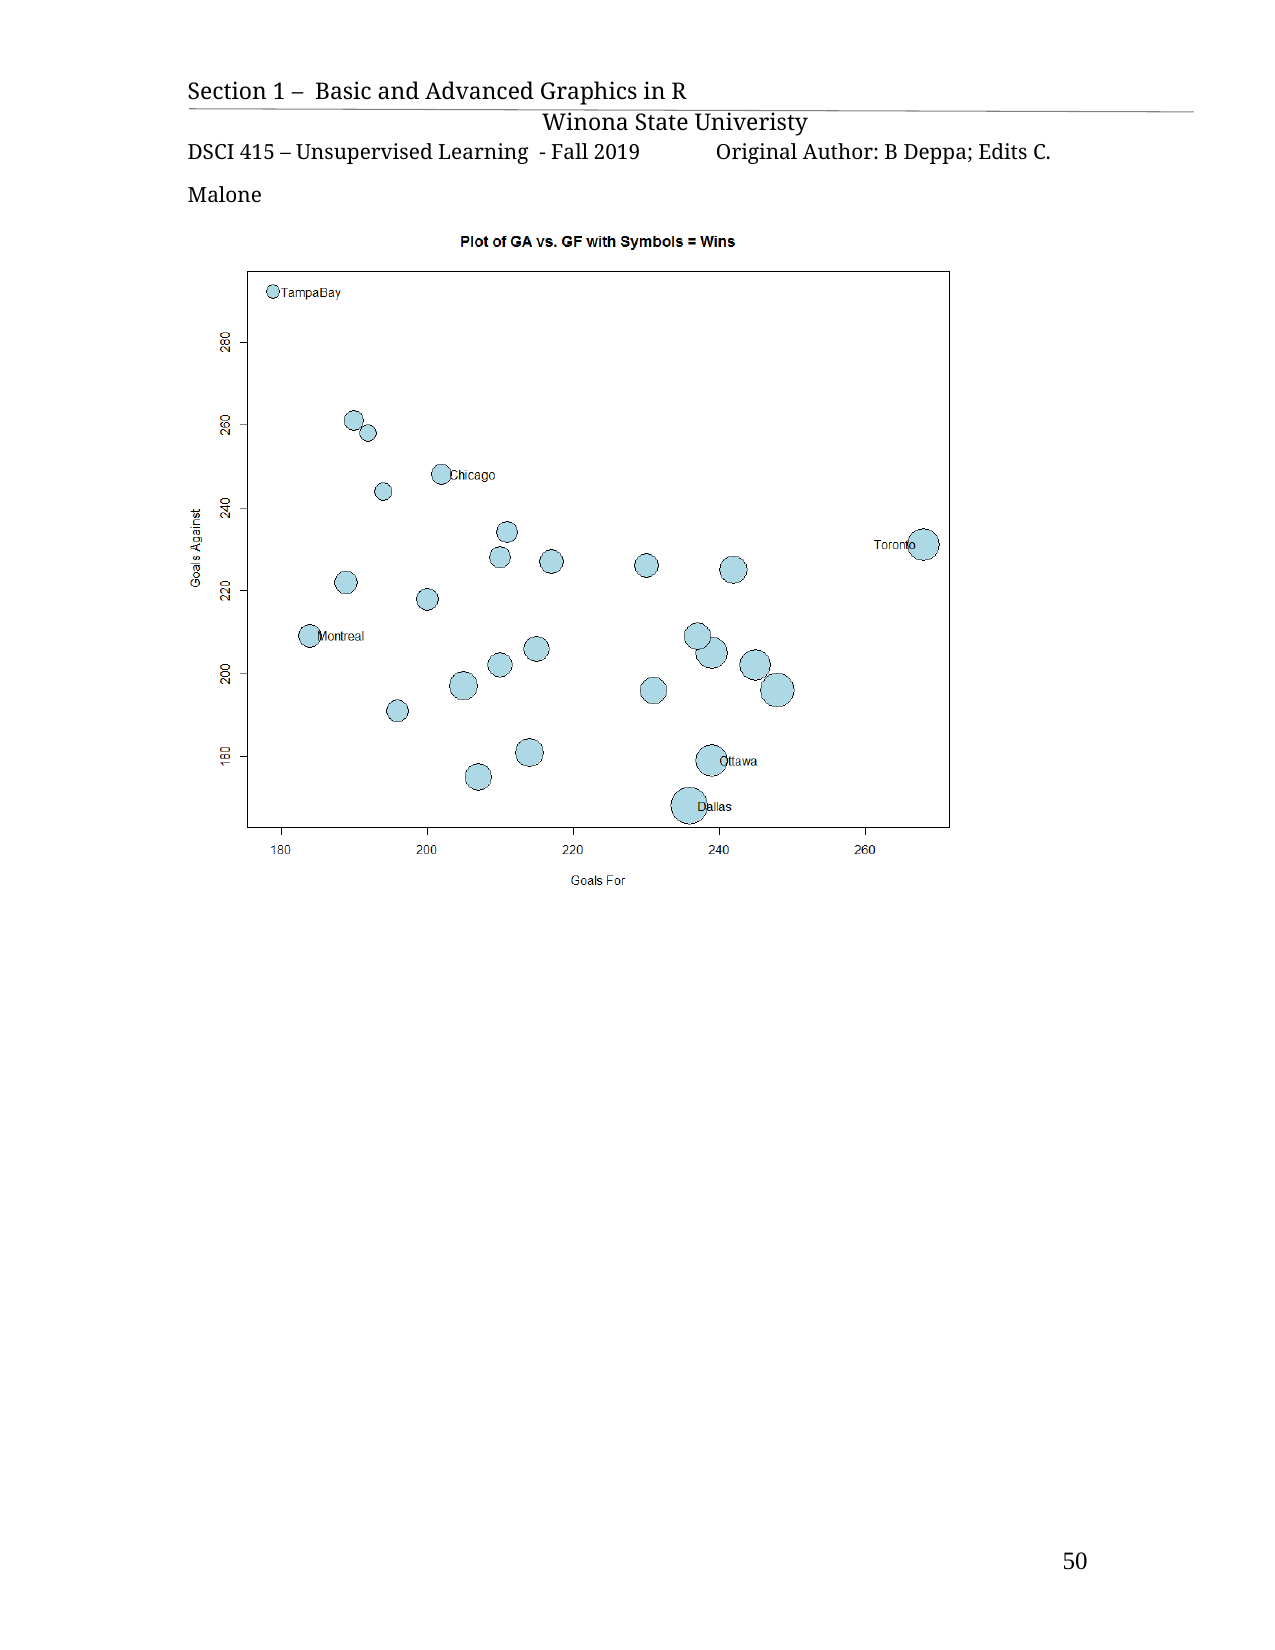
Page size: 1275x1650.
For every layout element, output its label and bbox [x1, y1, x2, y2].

picture [187, 222, 963, 898]
